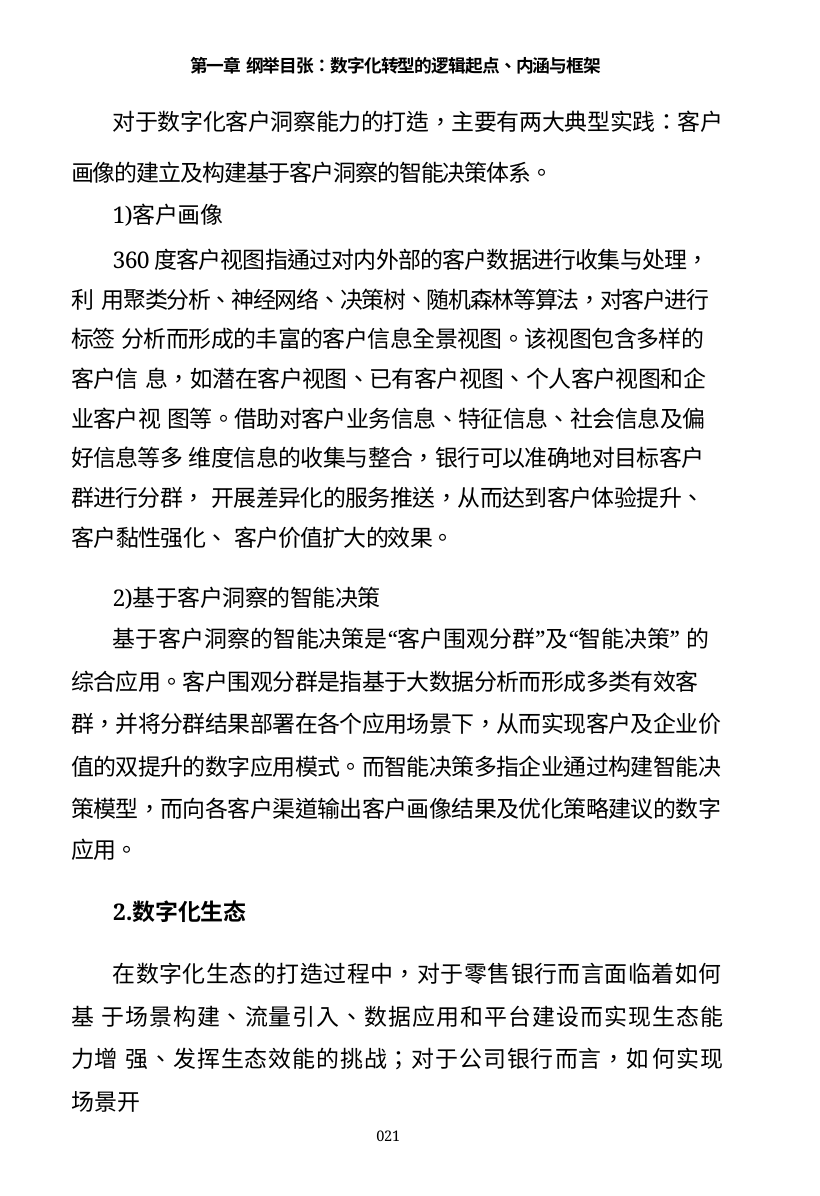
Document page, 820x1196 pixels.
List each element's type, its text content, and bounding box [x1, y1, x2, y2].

text 第一章 纲举目张：数字化转型的逻辑起点、内涵与框架 [190, 54, 731, 77]
text 应用。 [71, 835, 731, 864]
text 画像的建立及构建基于客户洞察的智能决策体系。 [71, 159, 731, 187]
text 对于数字化客户洞察能力的打造，主要有两大典型实践：客户 [112, 116, 731, 159]
text 360度客户视图指通过对内外部的客户数据进行收集与处理，利 用聚类分析、神经网络、决策树、随机森林等算法，对客户进行标签 分析而形成的丰富的客户信息全景视图。该视图包含多样的客户信 息，如潜在客户视图、已有客户视图、个人客户视图和企业客户视 图等。借助对客户业务信息、特征信息、社会信息及偏好信息等多 维度信息的收集与整合，银行可以准确地对目标客户群进行分群， 开展差异化的服务推送，从而达到客户体验提升、客户黏性强化、 客户价值扩大的效果。 [71, 244, 724, 553]
text 在数字化生态的打造过程中，对于零售银行而言面临着如何基 于场景构建、流量引入、数据应用和平台建设而实现生态能力增 强、发挥生态效能的挑战；对于公司银行而言，如何实现场景开 [71, 958, 723, 1117]
text 2.数字化生态 [113, 897, 731, 926]
text 1)客户画像 [112, 201, 731, 229]
text 基于客户洞察的智能决策是“客户围观分群”及“智能决策” 的综合应用。客户围观分群是指基于大数据分析而形成多类有效客 群，并将分群结果部署在各个应用场景下，从而实现客户及企业价 值的双提升的数字应用模式。而智能决策多指企业通过构建智能决 策模型，而向各客户渠道输出客户画像结果及优化策略建议的数字 [71, 623, 731, 824]
text 2)基于客户洞察的智能决策 [112, 583, 731, 612]
